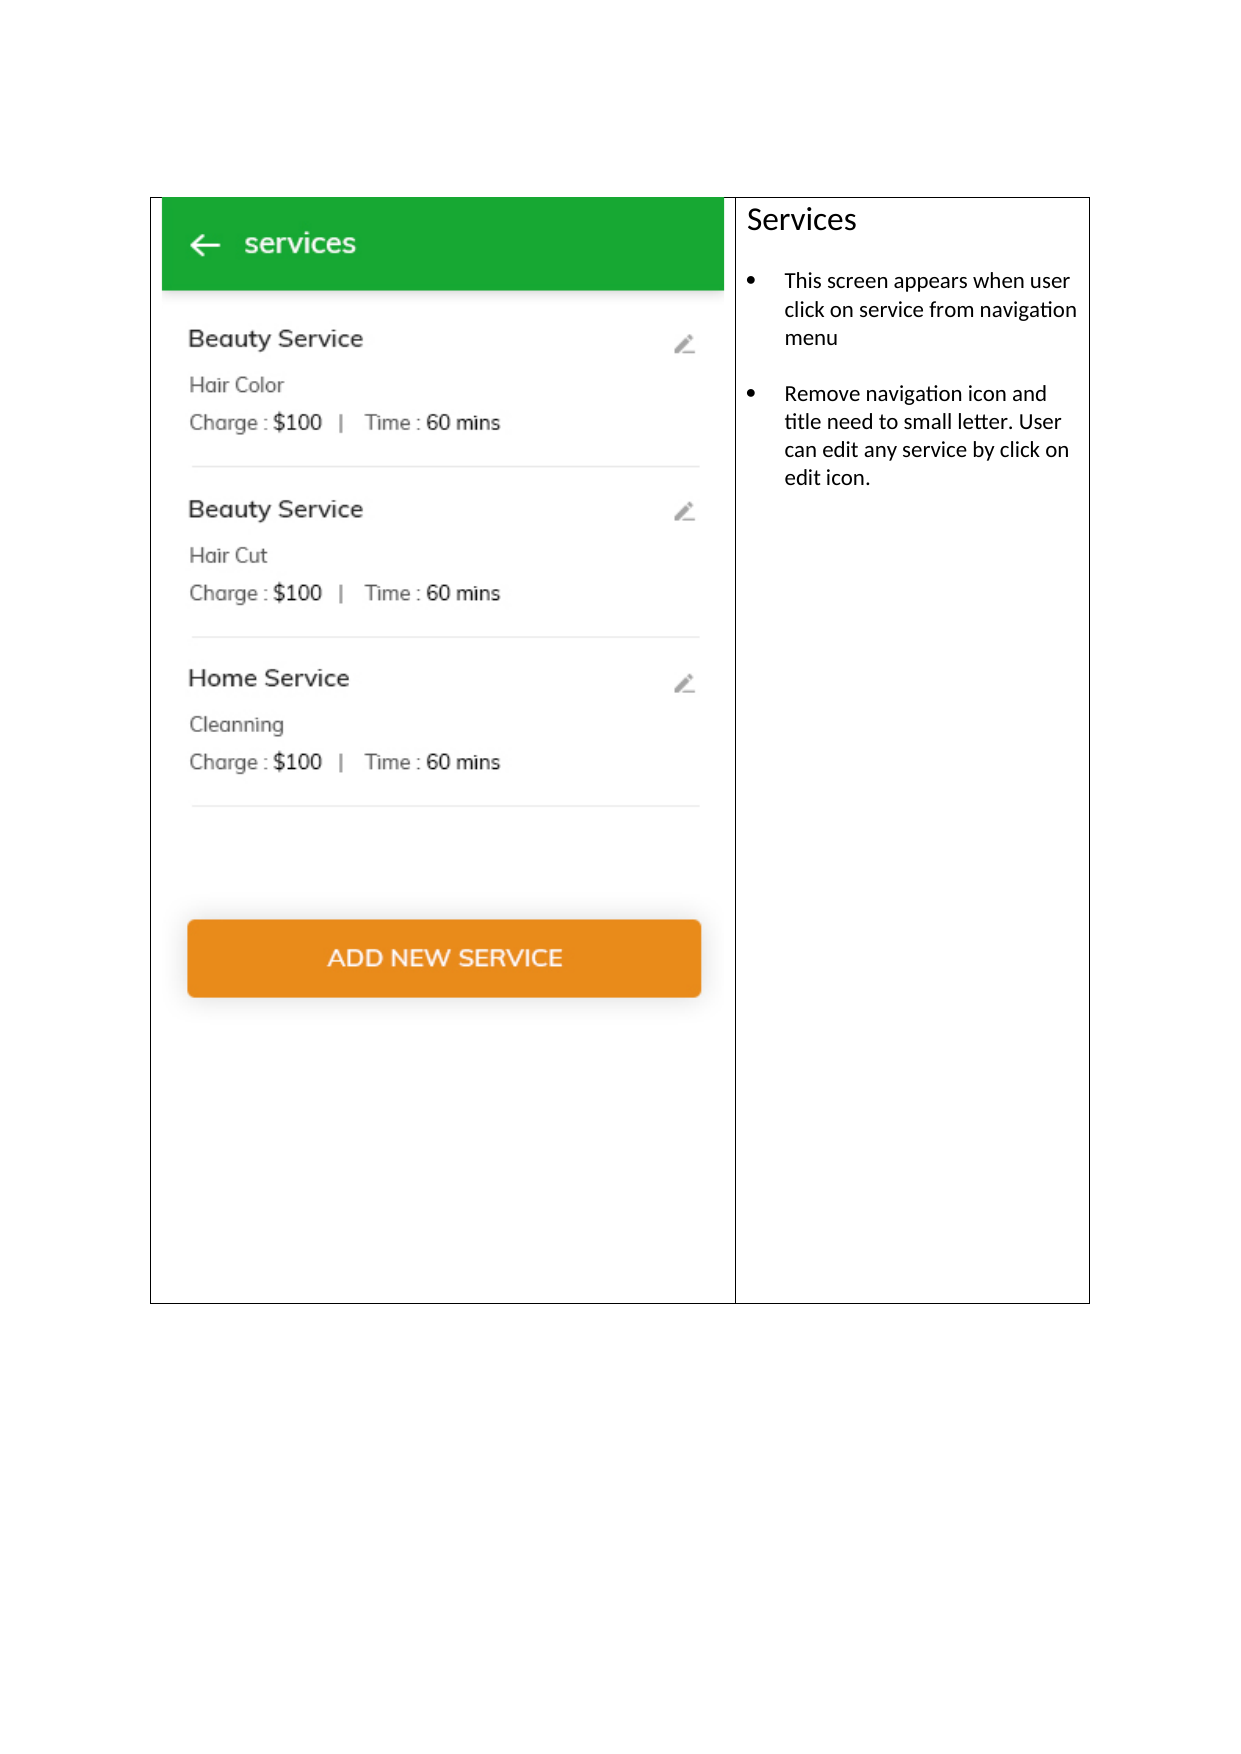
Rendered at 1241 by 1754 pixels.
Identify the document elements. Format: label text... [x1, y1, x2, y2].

table_header Services This screen appears when user click on service from navigation menu Remove navigation icon and title need to small letter. User can edit any service by click on edit icon. [736, 198, 1089, 1303]
picture [161, 197, 725, 1303]
table_header [725, 198, 735, 1303]
table_header [151, 198, 161, 1303]
